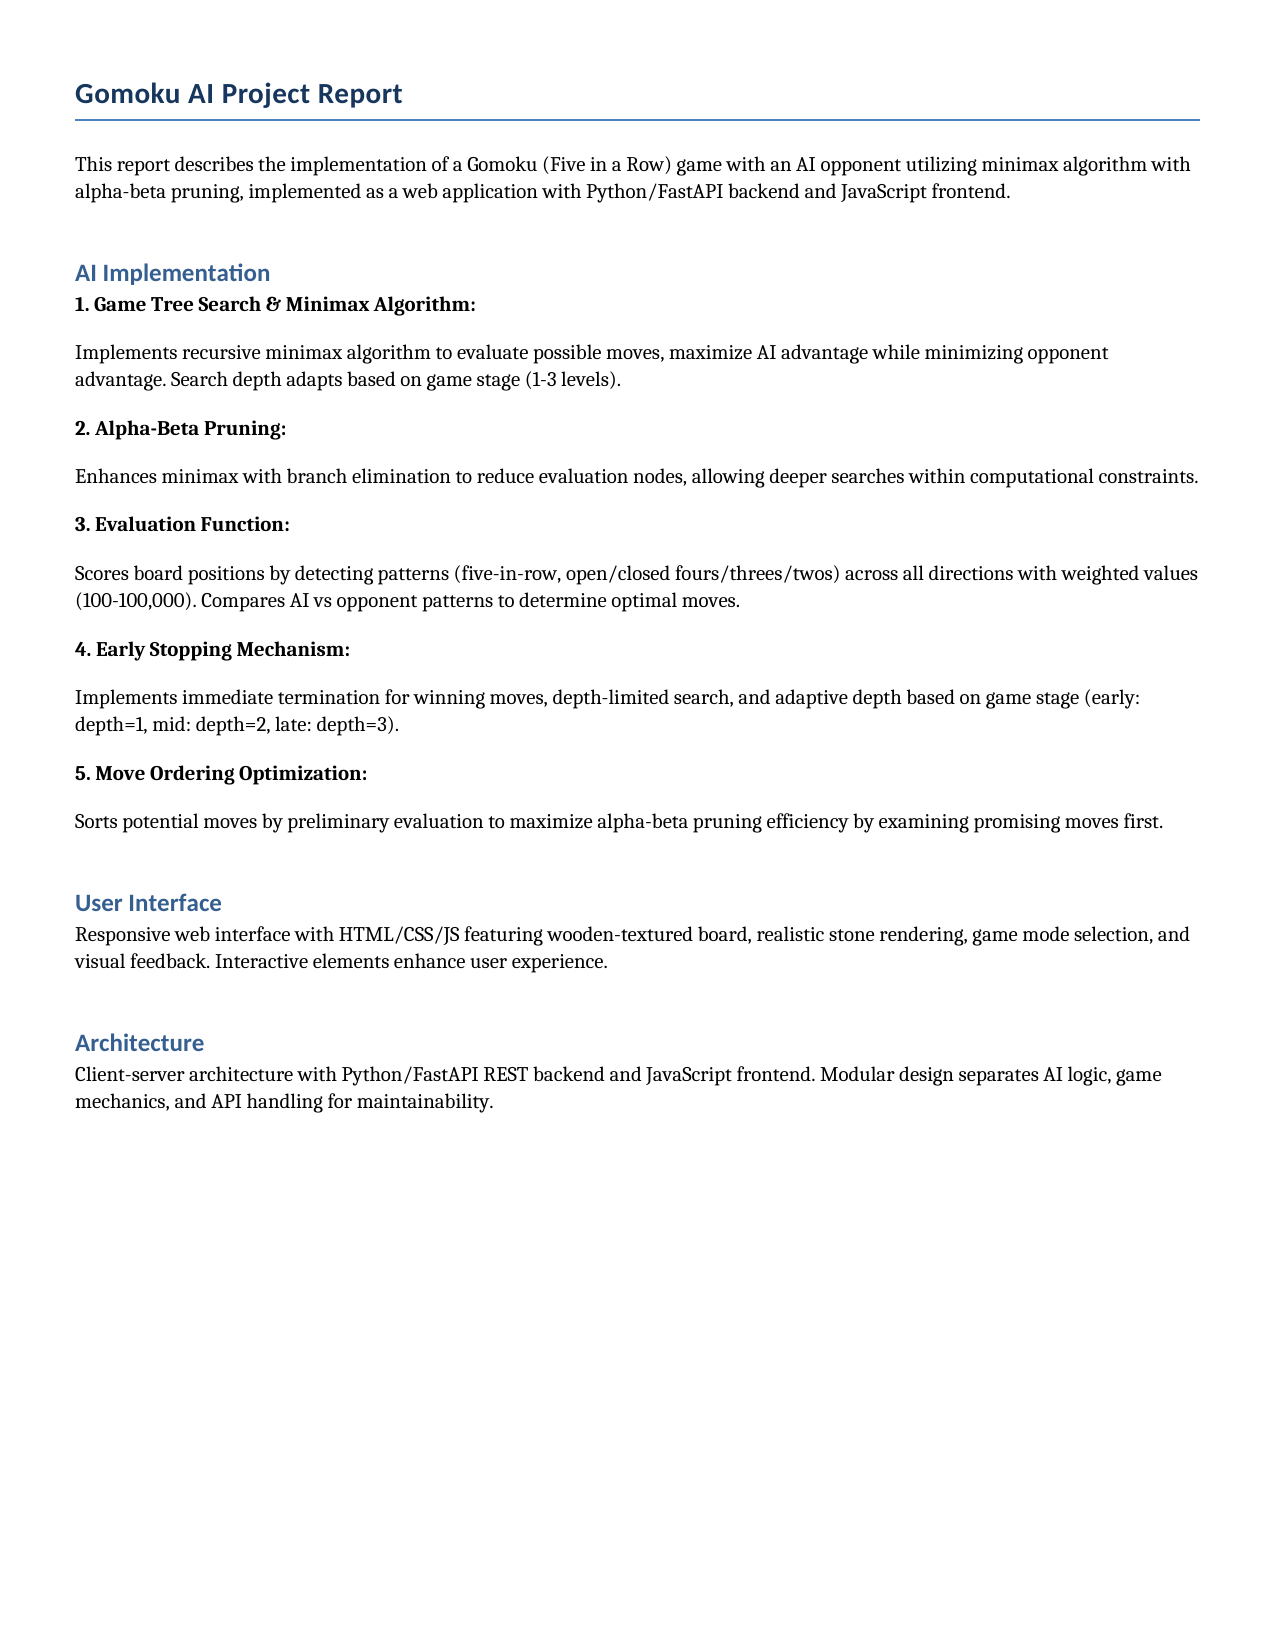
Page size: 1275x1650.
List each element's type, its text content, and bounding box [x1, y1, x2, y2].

subtitle Architecture [75, 1027, 1200, 1058]
text Responsive web interface with HTML/CSS/JS featuring wooden-textured board, realistic stone rendering, game mode selection, and visual feedback. Interactive elements enhance user experience. [75, 922, 1200, 974]
text Enhances minimax with branch elimination to reduce evaluation nodes, allowing deeper searches within computational constraints. [75, 465, 1200, 489]
text 1. Game Tree Search & Minimax Algorithm: [75, 292, 1200, 316]
text Sorts potential moves by preliminary evaluation to maximize alpha-beta pruning efficiency by examining promising moves first. [75, 810, 1200, 834]
text 4. Early Stopping Mechanism: [75, 637, 1200, 661]
subtitle User Interface [75, 887, 1200, 918]
text Client-server architecture with Python/FastAPI REST backend and JavaScript frontend. Modular design separates AI logic, game mechanics, and API handling for maintainability. [75, 1062, 1200, 1114]
text This report describes the implementation of a Gomoku (Five in a Row) game with an AI opponent utilizing minimax algorithm with alpha-beta pruning, implemented as a web application with Python/FastAPI backend and JavaScript frontend. [75, 152, 1200, 204]
text Scores board positions by detecting patterns (five-in-row, open/closed fours/threes/twos) across all directions with weighted values (100-100,000). Compares AI vs opponent patterns to determine optimal moves. [75, 561, 1200, 613]
text 5. Move Ordering Optimization: [75, 761, 1200, 785]
text Implements immediate termination for winning moves, depth-limited search, and adaptive depth based on game stage (early: depth=1, mid: depth=2, late: depth=3). [75, 686, 1200, 737]
text 3. Evaluation Function: [75, 513, 1200, 537]
subtitle AI Implementation [75, 257, 1200, 288]
text 2. Alpha-Beta Pruning: [75, 416, 1200, 440]
title Gomoku AI Project Report [75, 75, 1200, 119]
text Implements recursive minimax algorithm to evaluate possible moves, maximize AI advantage while minimizing opponent advantage. Search depth adapts based on game stage (1-3 levels). [75, 341, 1200, 392]
